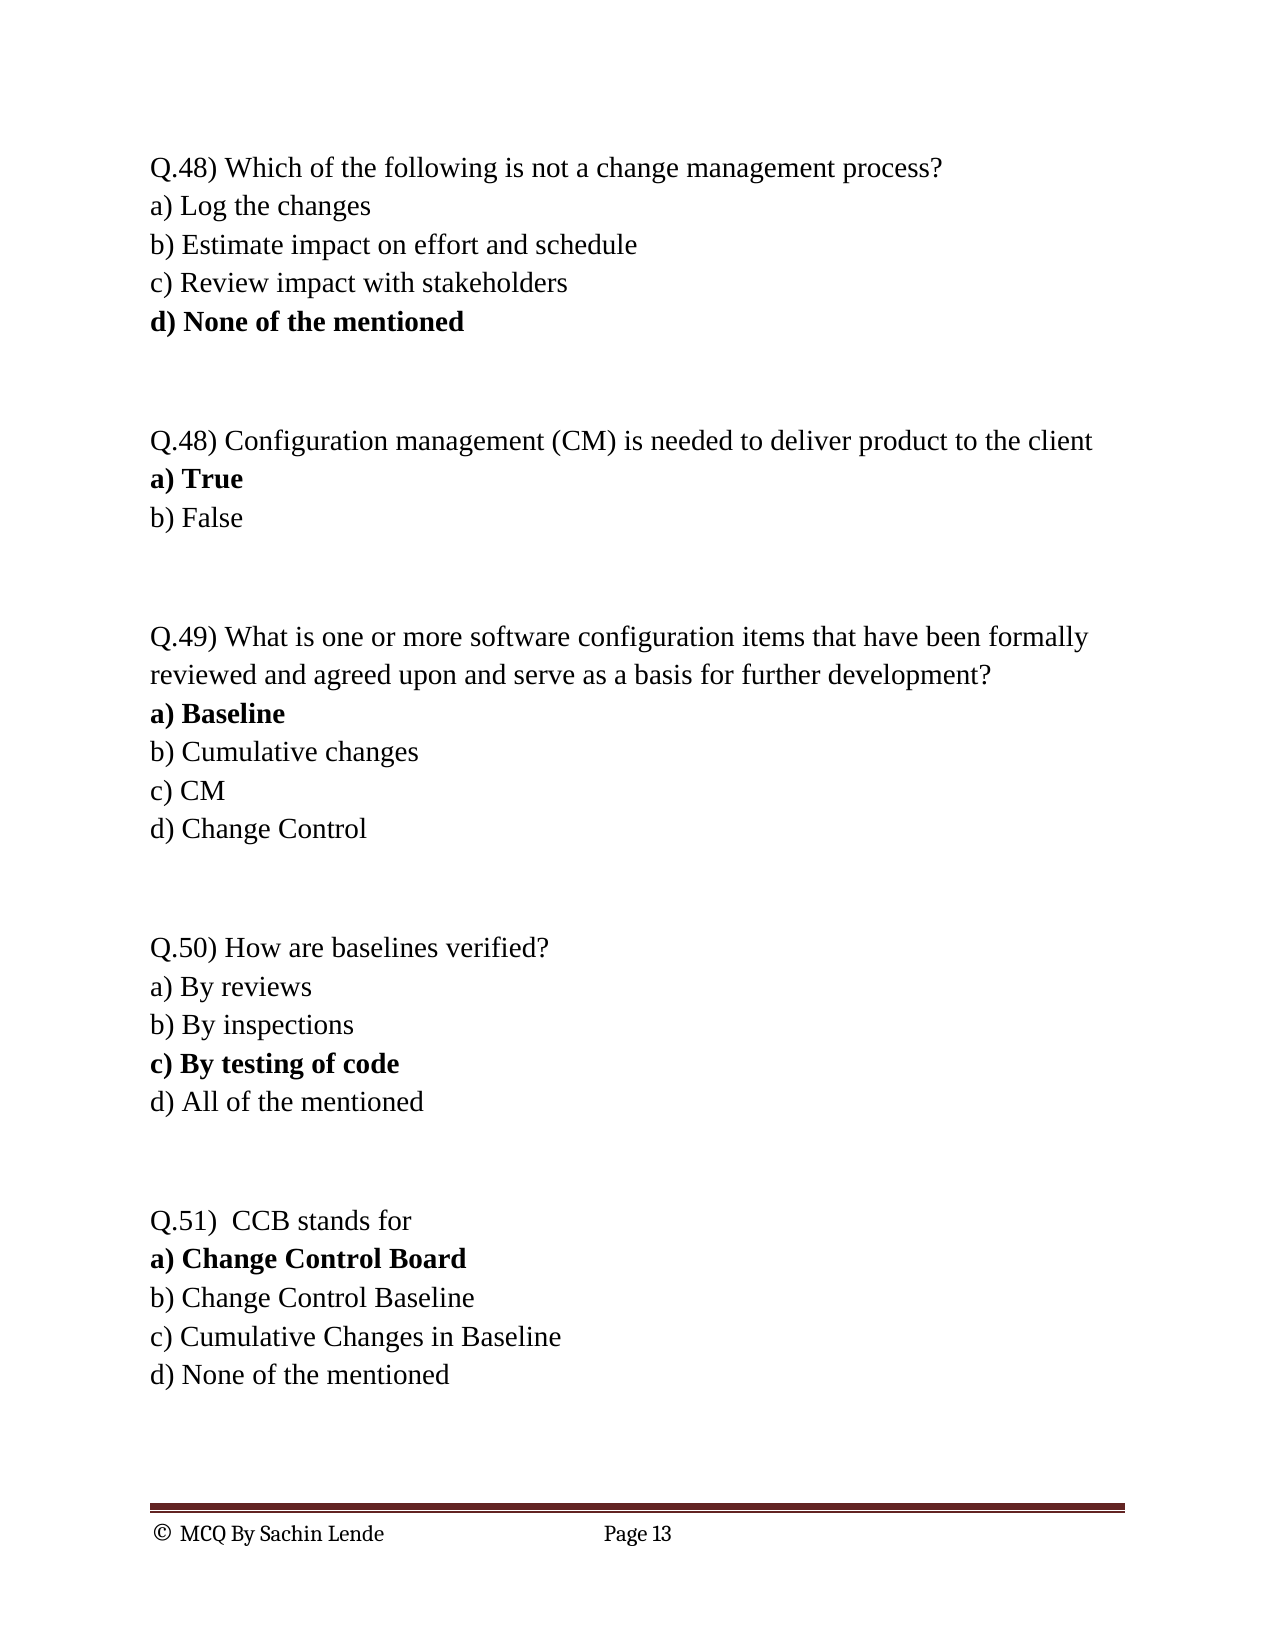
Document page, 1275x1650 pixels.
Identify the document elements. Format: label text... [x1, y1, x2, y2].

text Q.48) Which of the following is not a change management process? a) Log the changes b) Estimate impact on effort and schedule c) Review impact with stakeholders d) None of the mentioned [150, 150, 1125, 338]
text Q.49) What is one or more software configuration items that have been formally reviewed and agreed upon and serve as a basis for further development? a) Baseline b) Cumulative changes c) CM d) Change Control [150, 619, 1125, 845]
text Q.48) Configuration management (CM) is needed to deliver product to the client a) True b) False [150, 423, 1125, 533]
text Q.51) CCB stands for a) Change Control Board b) Change Control Baseline c) Cumulative Changes in Baseline d) None of the mentioned [150, 1203, 1125, 1391]
text Q.50) How are baselines verified? a) By reviews b) By inspections c) By testing of code d) All of the mentioned [150, 930, 1125, 1118]
